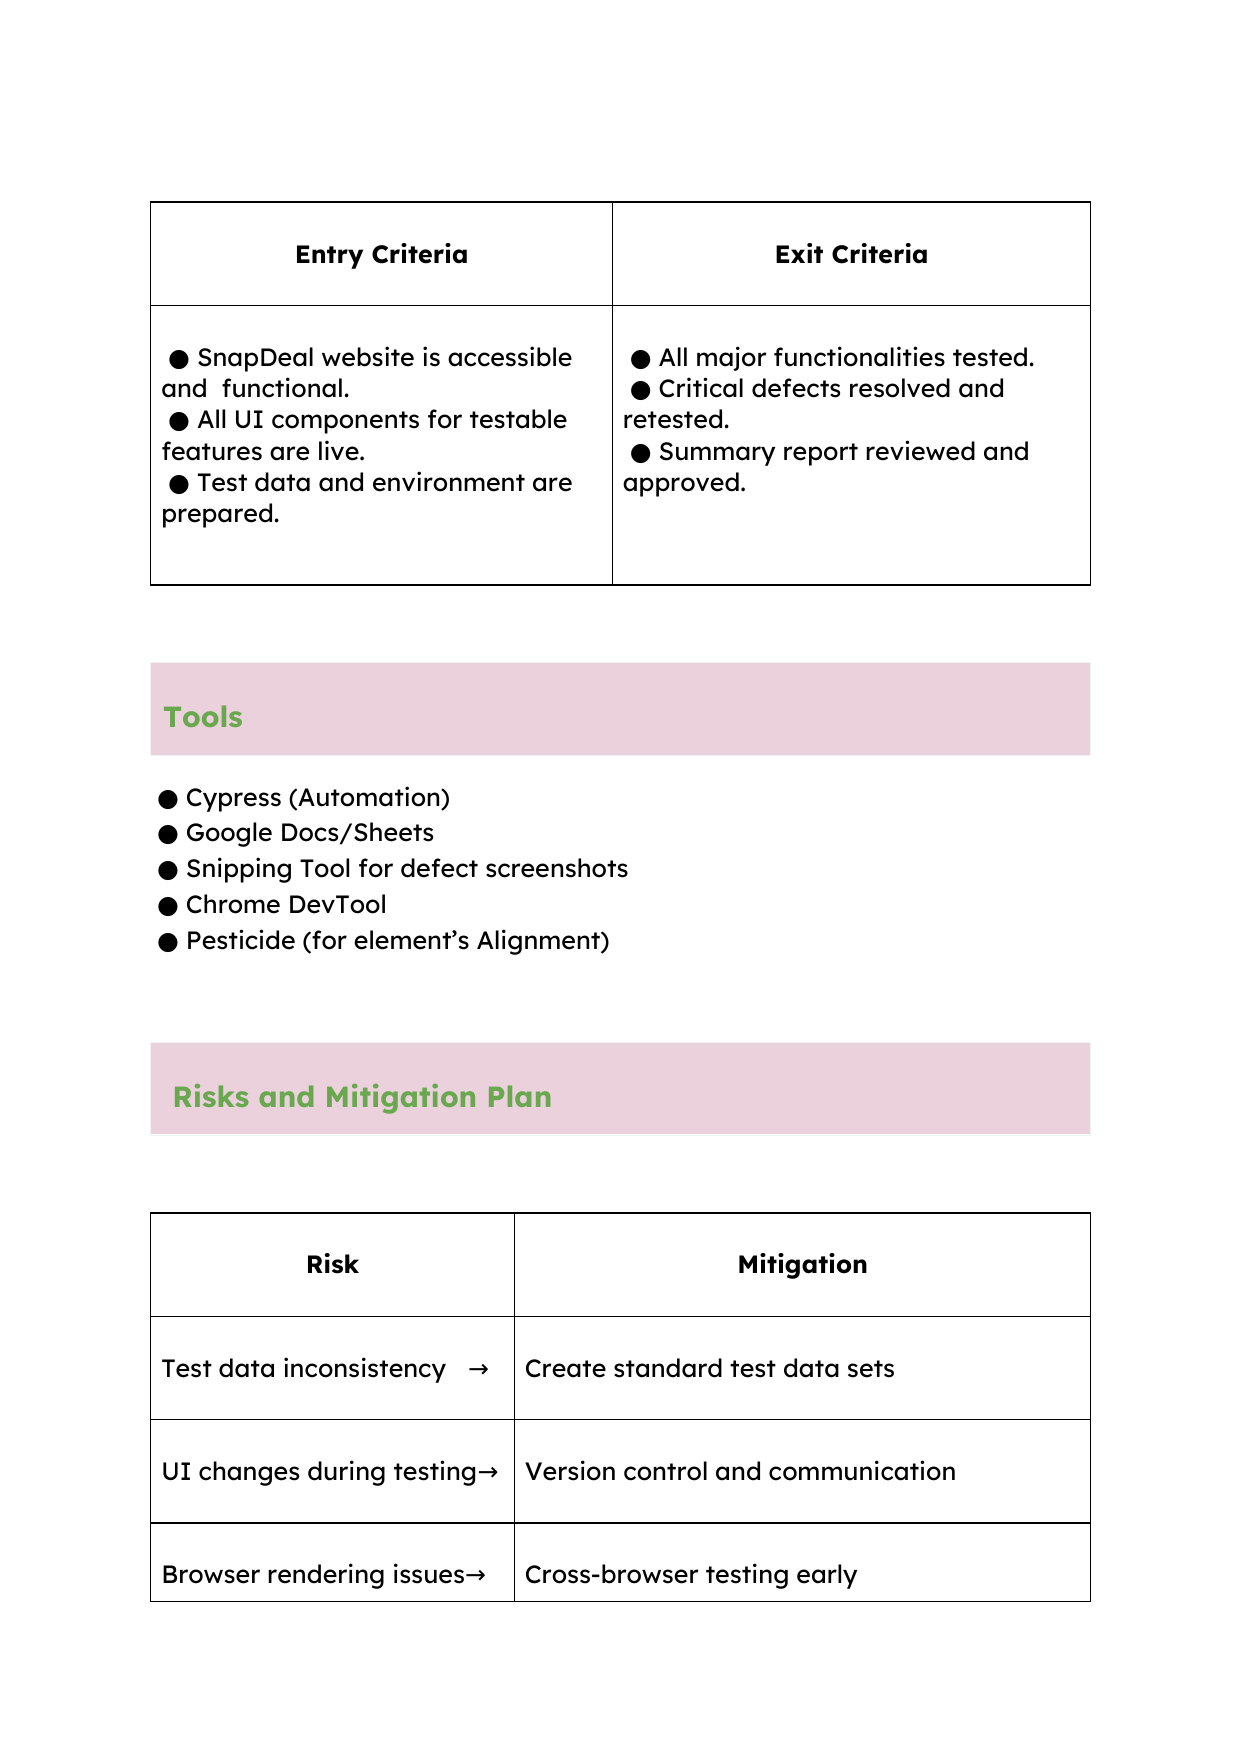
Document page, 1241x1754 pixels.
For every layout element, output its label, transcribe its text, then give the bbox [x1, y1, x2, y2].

table_header Mitigation [515, 1214, 1090, 1316]
table_cell ● SnapDeal website is accessible and functional. ● All UI components for testable features are live. ● Test data and environment are prepared. [151, 306, 612, 584]
table_cell ● All major functionalities tested. ● Critical defects resolved and retested. ● Summary report reviewed and approved. [613, 306, 1090, 584]
text ● Pesticide (for element’s Alignment) [150, 925, 1090, 956]
table_cell UI changes during testing→ [151, 1420, 514, 1522]
text ● Cypress (Automation) ● Google Docs/Sheets ● Snipping Tool for defect screenshots ● Chrome DevTool [150, 781, 1090, 920]
table_cell Test data inconsistency → [151, 1317, 514, 1419]
table_cell Create standard test data sets [515, 1317, 1090, 1419]
table_header Exit Criteria [613, 203, 1090, 305]
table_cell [151, 1524, 514, 1601]
table_header Risk [151, 1214, 514, 1316]
table_header Tools [151, 663, 1090, 755]
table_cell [515, 1524, 1090, 1601]
table_header Entry Criteria [151, 203, 612, 305]
table_header Risks and Mitigation Plan [151, 1043, 1090, 1134]
table_cell Version control and communication [515, 1420, 1090, 1522]
